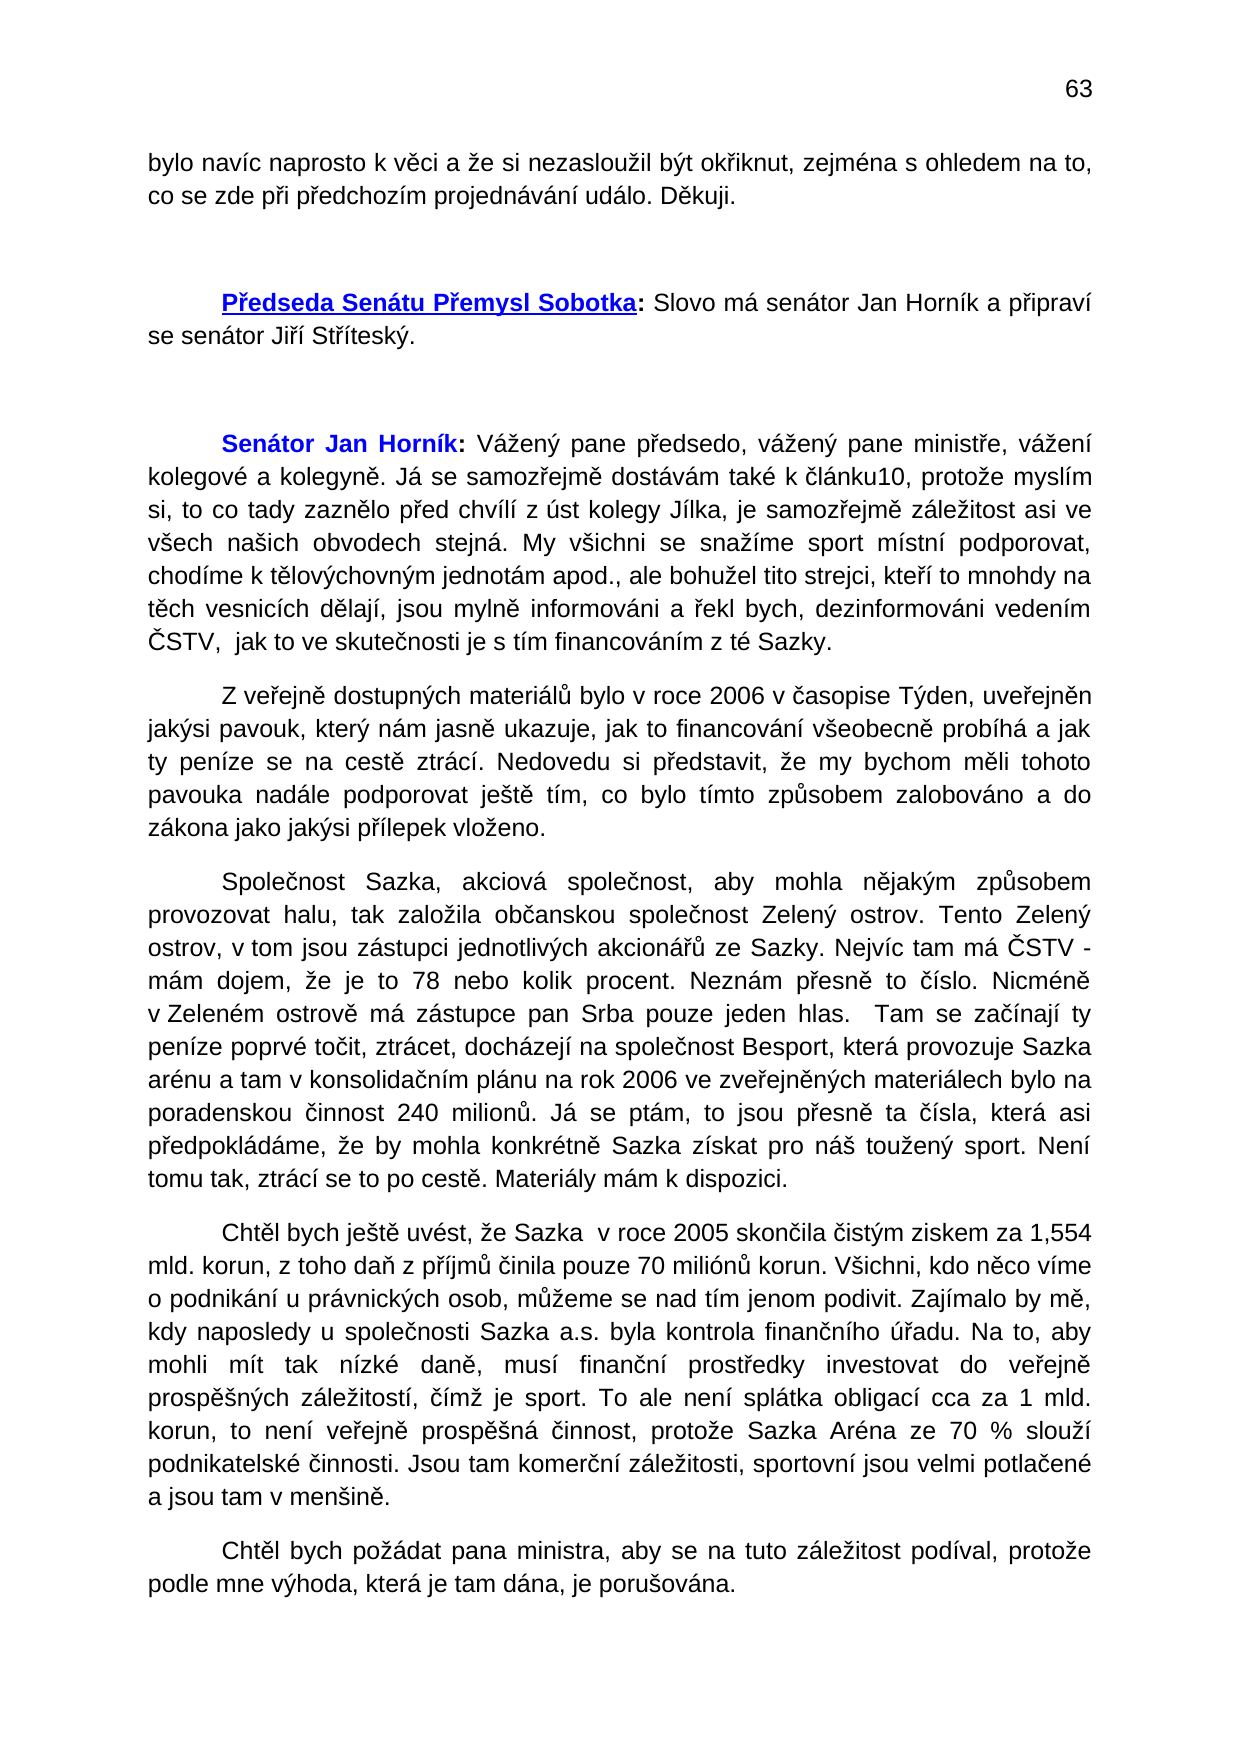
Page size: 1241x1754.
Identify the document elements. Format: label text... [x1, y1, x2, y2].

text Chtěl bych požádat pana ministra, aby se na tuto záležitost podíval, protože podle mne výhoda, která je tam dána, je porušována. [148, 1536, 1093, 1598]
text Chtěl bych ještě uvést, že Sazka v roce 2005 skončila čistým ziskem za 1,554 mld. korun, z toho daň z příjmů činila pouze 70 miliónů korun. Všichni, kdo něco víme o podnikání u právnických osob, můžeme se nad tím jenom podivit. Zajímalo by mě, kdy naposledy u společnosti Sazka a.s. byla kontrola finančního úřadu. Na to, aby mohli mít tak nízké daně, musí finanční prostředky investovat do veřejně prospěšných záležitostí, čímž je sport. To ale není splátka obligací cca za 1 mld. korun, to není veřejně prospěšná činnost, protože Sazka Aréna ze 70 % slouží podnikatelské činnosti. Jsou tam komerční záležitosti, sportovní jsou velmi potlačené a jsou tam v menšině. [148, 1218, 1093, 1511]
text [148, 148, 1093, 209]
text Senátor Jan Horník: Vážený pane předsedo, vážený pane ministře, vážení kolegové a kolegyně. Já se samozřejmě dostávám také k článku10, protože myslím si, to co tady zaznělo před chvílí z úst kolegy Jílka, je samozřejmě záležitost asi ve všech našich obvodech stejná. My všichni se snažíme sport místní podporovat, chodíme k tělovýchovným jednotám apod., ale bohužel tito strejci, kteří to mnohdy na těch vesnicích dělají, jsou mylně informováni a řekl bych, dezinformováni vedením ČSTV, jak to ve skutečnosti je s tím financováním z té Sazky. [148, 429, 1093, 656]
text Z veřejně dostupných materiálů bylo v roce 2006 v časopise Týden, uveřejněn jakýsi pavouk, který nám jasně ukazuje, jak to financování všeobecně probíhá a jak ty peníze se na cestě ztrácí. Nedovedu si představit, že my bychom měli tohoto pavouka nadále podporovat ještě tím, co bylo tímto způsobem zalobováno a do zákona jako jakýsi přílepek vloženo. [148, 681, 1093, 842]
text Předseda Senátu Přemysl Sobotka: Slovo má senátor Jan Horník a připraví se senátor Jiří Stříteský. [148, 288, 1093, 350]
text Společnost Sazka, akciová společnost, aby mohla nějakým způsobem provozovat halu, tak založila občanskou společnost Zelený ostrov. Tento Zelený ostrov, v tom jsou zástupci jednotlivých akcionářů ze Sazky. Nejvíc tam má ČSTV - mám dojem, že je to 78 nebo kolik procent. Neznám přesně to číslo. Nicméně v Zeleném ostrově má zástupce pan Srba pouze jeden hlas. Tam se začínají ty peníze poprvé točit, ztrácet, docházejí na společnost Besport, která provozuje Sazka arénu a tam v konsolidačním plánu na rok 2006 ve zveřejněných materiálech bylo na poradenskou činnost 240 milionů. Já se ptám, to jsou přesně ta čísla, která asi předpokládáme, že by mohla konkrétně Sazka získat pro náš toužený sport. Není tomu tak, ztrácí se to po cestě. Materiály mám k dispozici. [148, 867, 1093, 1193]
